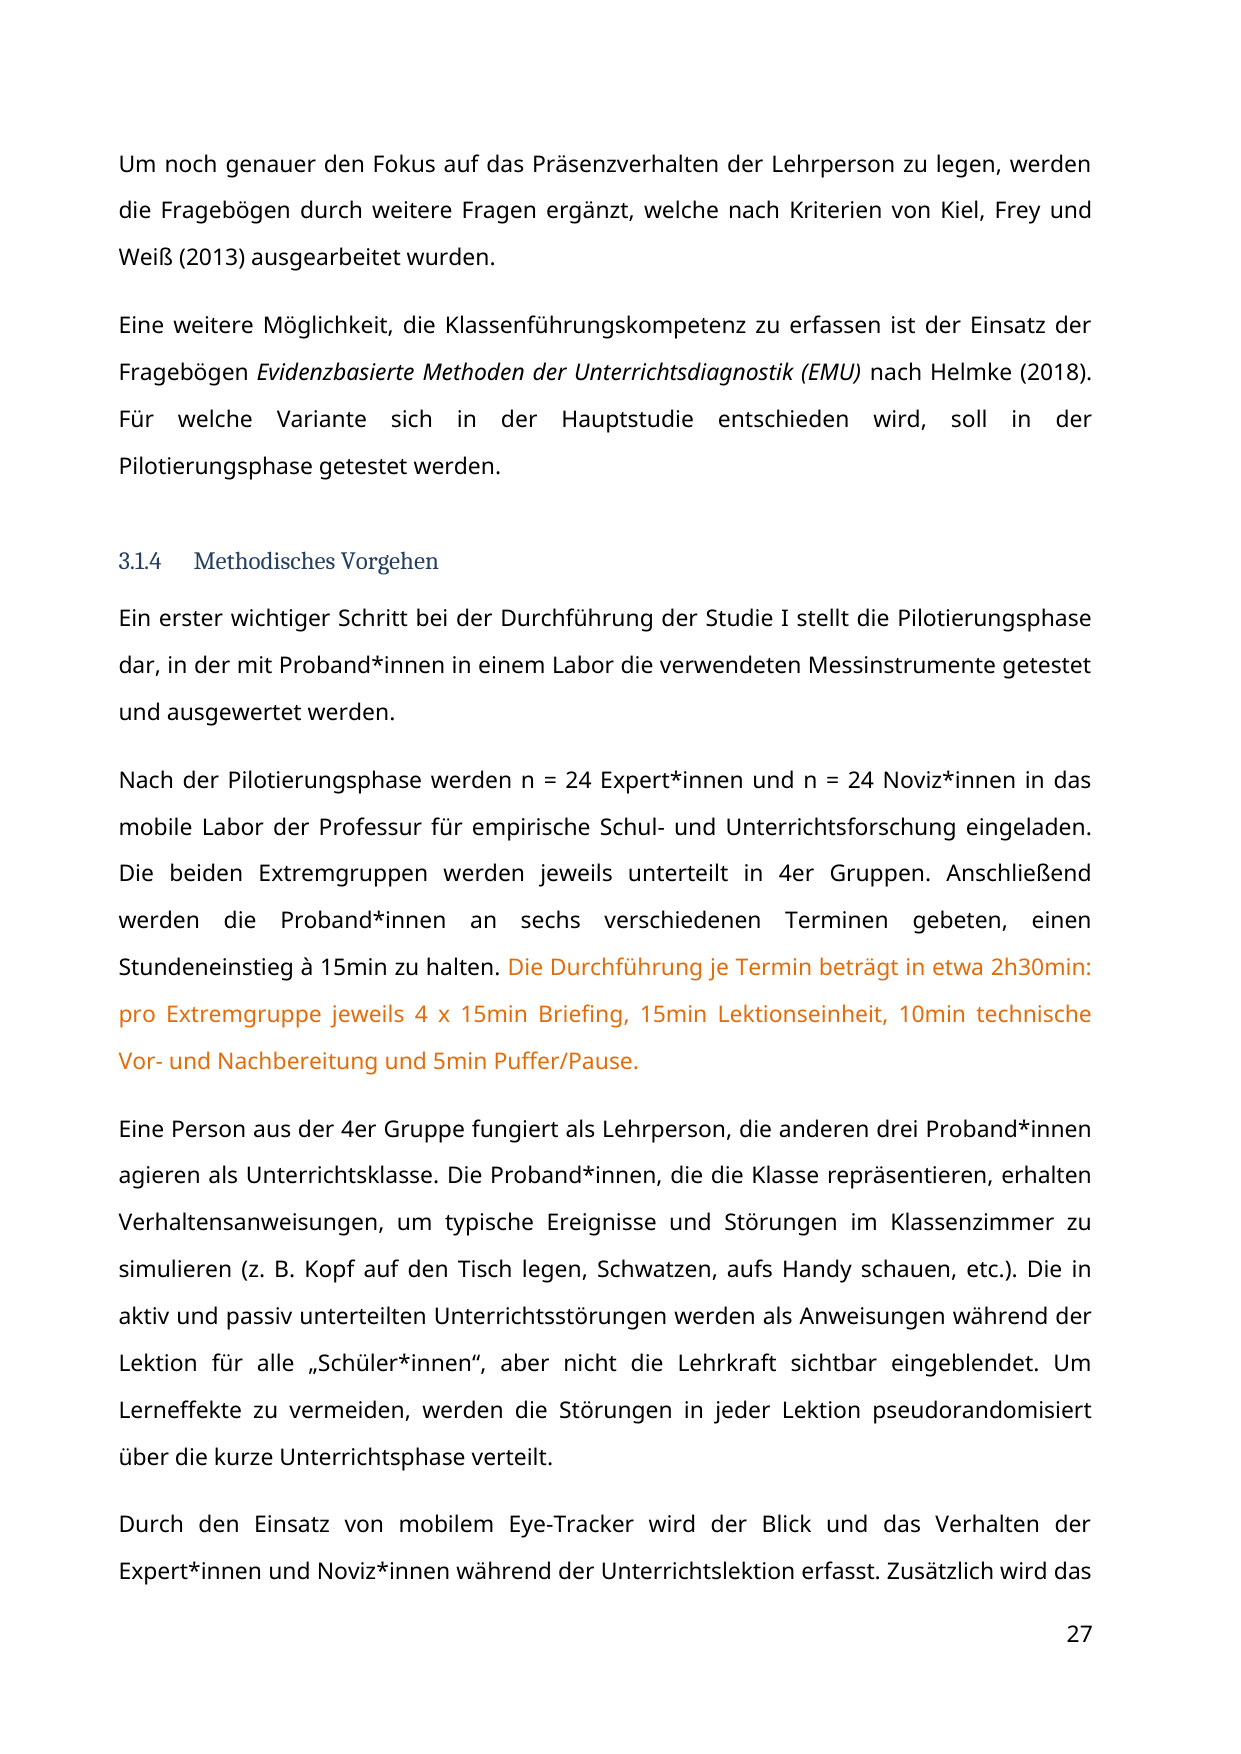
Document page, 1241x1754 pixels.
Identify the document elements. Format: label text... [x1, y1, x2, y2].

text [118, 1508, 1093, 1587]
subtitle Methodisches Vorgehen [118, 547, 1093, 575]
text Um noch genauer den Fokus auf das Präsenzverhalten der Lehrperson zu legen, werden die Fragebögen durch weitere Fragen ergänzt, welche nach Kriterien von Kiel, Frey und Weiß (2013) ausgearbeitet wurden. [118, 148, 1093, 273]
text Ein erster wichtiger Schritt bei der Durchführung der Studie I stellt die Pilotierungsphase dar, in der mit Proband*innen in einem Labor die verwendeten Messinstrumente getestet und ausgewertet werden. [118, 602, 1093, 727]
text Eine Person aus der 4er Gruppe fungiert als Lehrperson, die anderen drei Proband*innen agieren als Unterrichtsklasse. Die Proband*innen, die die Klasse repräsentieren, erhalten Verhaltensanweisungen, um typische Ereignisse und Störungen im Klassenzimmer zu simulieren (z. B. Kopf auf den Tisch legen, Schwatzen, aufs Handy schauen, etc.). Die in aktiv und passiv unterteilten Unterrichtsstörungen werden als Anweisungen während der Lektion für alle „Schüler*innen“, aber nicht die Lehrkraft sichtbar eingeblendet. Um Lerneffekte zu vermeiden, werden die Störungen in jeder Lektion pseudorandomisiert über die kurze Unterrichtsphase verteilt. [118, 1113, 1093, 1472]
text Eine weitere Möglichkeit, die Klassenführungskompetenz zu erfassen ist der Einsatz der Fragebögen Evidenzbasierte Methoden der Unterrichtsdiagnostik (EMU) nach Helmke (2018). Für welche Variante sich in der Hauptstudie entschieden wird, soll in der Pilotierungsphase getestet werden. [118, 309, 1093, 481]
text Nach der Pilotierungsphase werden n = 24 Expert*innen und n = 24 Noviz*innen in das mobile Labor der Professur für empirische Schul- und Unterrichtsforschung eingeladen. Die beiden Extremgruppen werden jeweils unterteilt in 4er Gruppen. Anschließend werden die Proband*innen an sechs verschiedenen Terminen gebeten, einen Stundeneinstieg à 15min zu halten. Die Durchführung je Termin beträgt in etwa 2h30min: pro Extremgruppe jeweils 4 x 15min Briefing, 15min Lektionseinheit, 10min technische Vor- und Nachbereitung und 5min Puffer/Pause. [118, 764, 1093, 1076]
